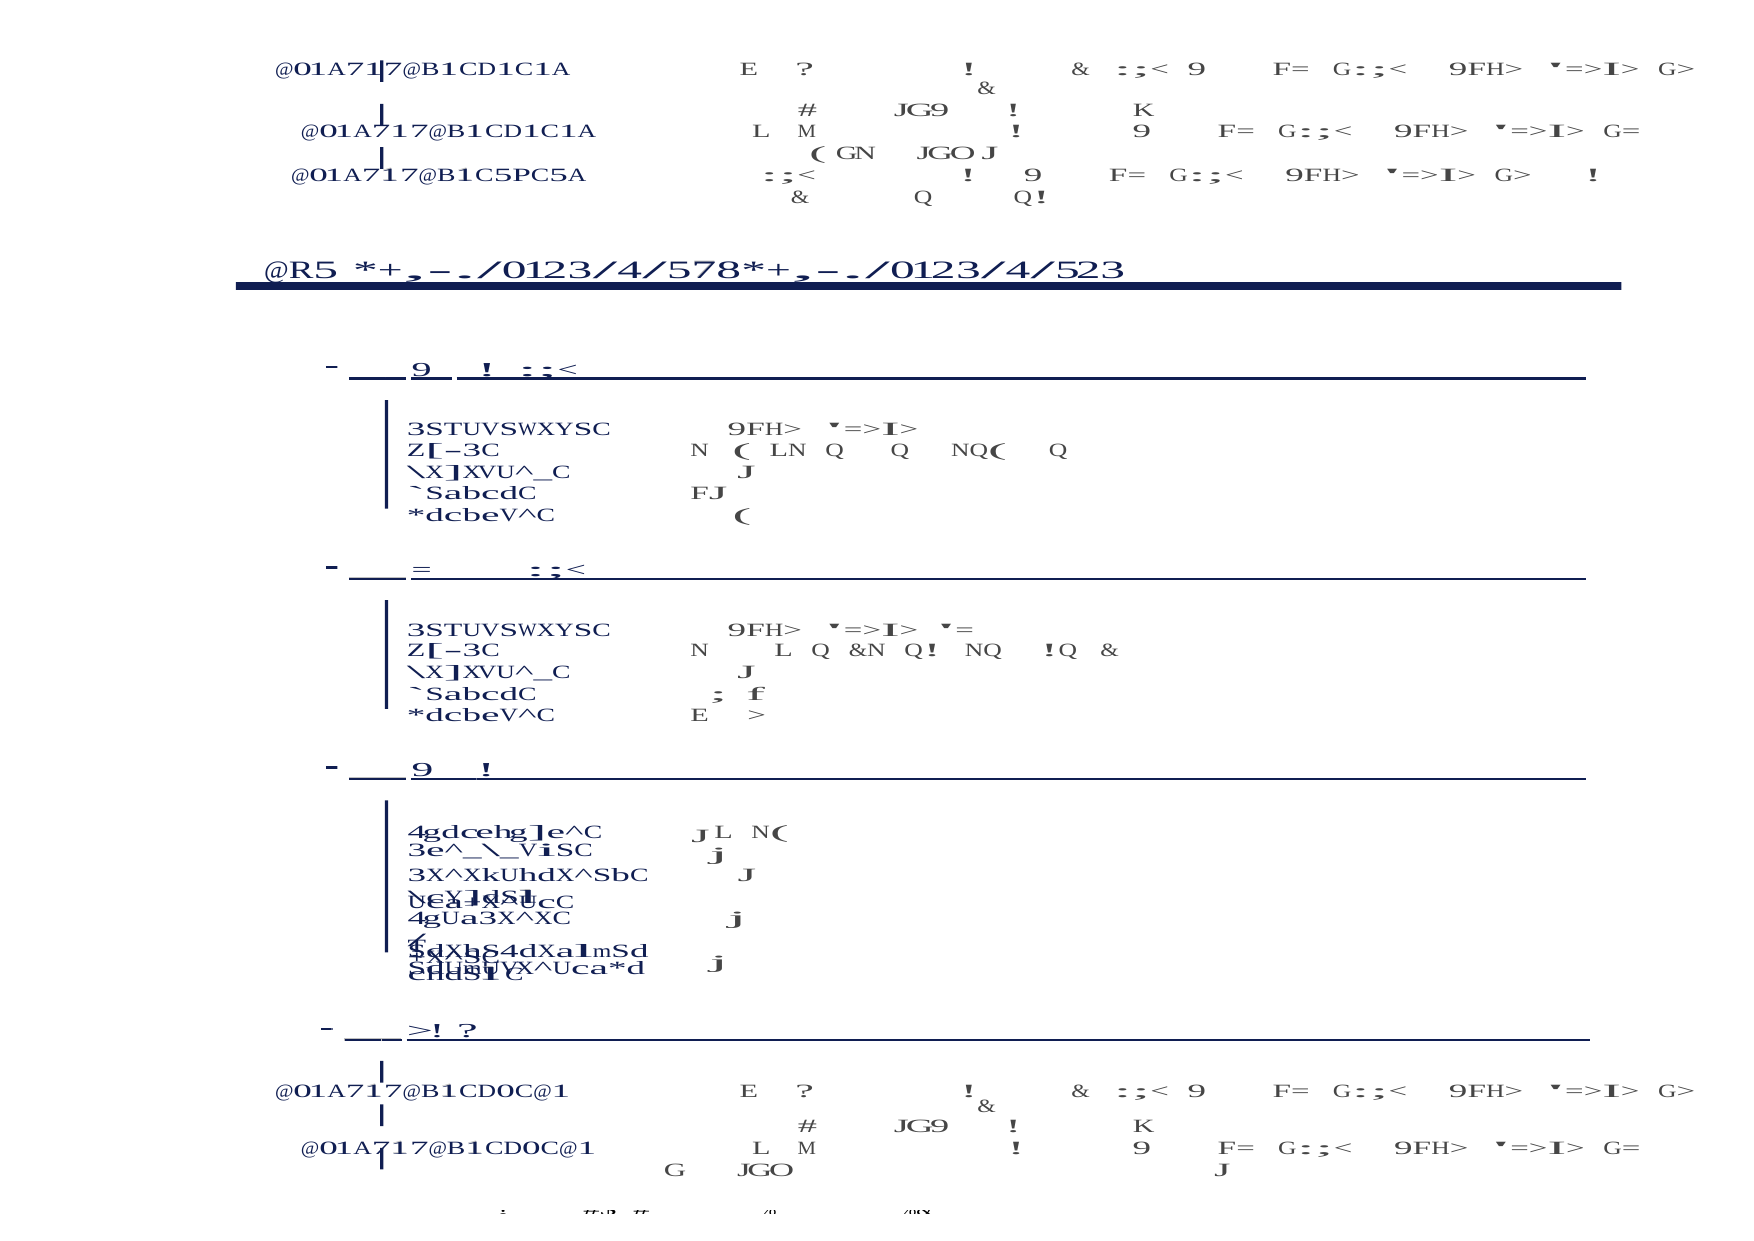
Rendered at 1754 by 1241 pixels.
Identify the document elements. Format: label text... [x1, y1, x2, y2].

text Z[-3C N ( LN Q Q NQ( Q [407, 439, 1718, 460]
table_cell `SdUmUVX^Uca*dchdSl C [402, 965, 657, 984]
text `SabcdC ; f [407, 682, 1718, 704]
text Z[-3C N L Q &N Q! NQ !Q & [407, 639, 1718, 661]
table_cell J [657, 877, 810, 899]
table_cell /TSdXhS4dXalmSd+X^SC [402, 942, 657, 964]
text `SabcdC FJ [407, 482, 1718, 504]
text \X]XVU^_C J [407, 661, 1718, 682]
text @01A717@B1CD0C@1 L M ! 9 F= G:;< 9FH> '=>I> G= [222, 1137, 1718, 1158]
text # JG9 ! K [219, 1115, 1718, 1137]
text *dcbeV^C ( [407, 504, 1718, 526]
text & Q Q! [791, 186, 1718, 207]
table_cell \cY]dSl Uca+X^UcC [402, 899, 657, 920]
table_header 4gdcehg]e^C 3e^_\_ViSC [402, 835, 657, 877]
table_cell [657, 942, 810, 964]
text 3STUVSWXYSC 9FH> '=>I> '= [407, 624, 1718, 639]
text @01A717@B1C5PC5A :;< ! 9 F= G:;< 9FH> '=>I> G> ! [174, 164, 1718, 185]
text @01A717@B1CD1C1A E ? ! & :;< 9 F= G:;< 9FH> '=>I> G> & [254, 60, 1718, 98]
text # JG9 ! K [219, 99, 1718, 120]
text \X]XVU^_C J [407, 461, 1718, 482]
text ( GN JGO J [791, 142, 1718, 164]
text G JGO J [152, 1158, 1718, 1180]
text *dcbeV^C E > [407, 704, 1718, 726]
text @01A717@B1CD0C@1 E ? ! & :;< 9 F= G:;< 9FH> '=>I> G> & [254, 1086, 1718, 1115]
text @01A717@B1CD1C1A L M ! 9 F= G:;< 9FH> '=>I> G= [222, 120, 1718, 142]
table_cell j [657, 920, 810, 942]
subtitle @R5 *+,-./0123/4/578*+,-./0123/4/523 [267, 266, 1718, 282]
table_header L N( J j [657, 835, 810, 877]
text 3STUVSWXYSC 9FH> '=>I> [407, 424, 1718, 439]
table_cell 4gUa3X^XC [402, 920, 657, 942]
table_cell j [657, 965, 810, 984]
table_cell 3X^XkUhdX^SbC [402, 877, 657, 899]
table_cell [657, 899, 810, 920]
